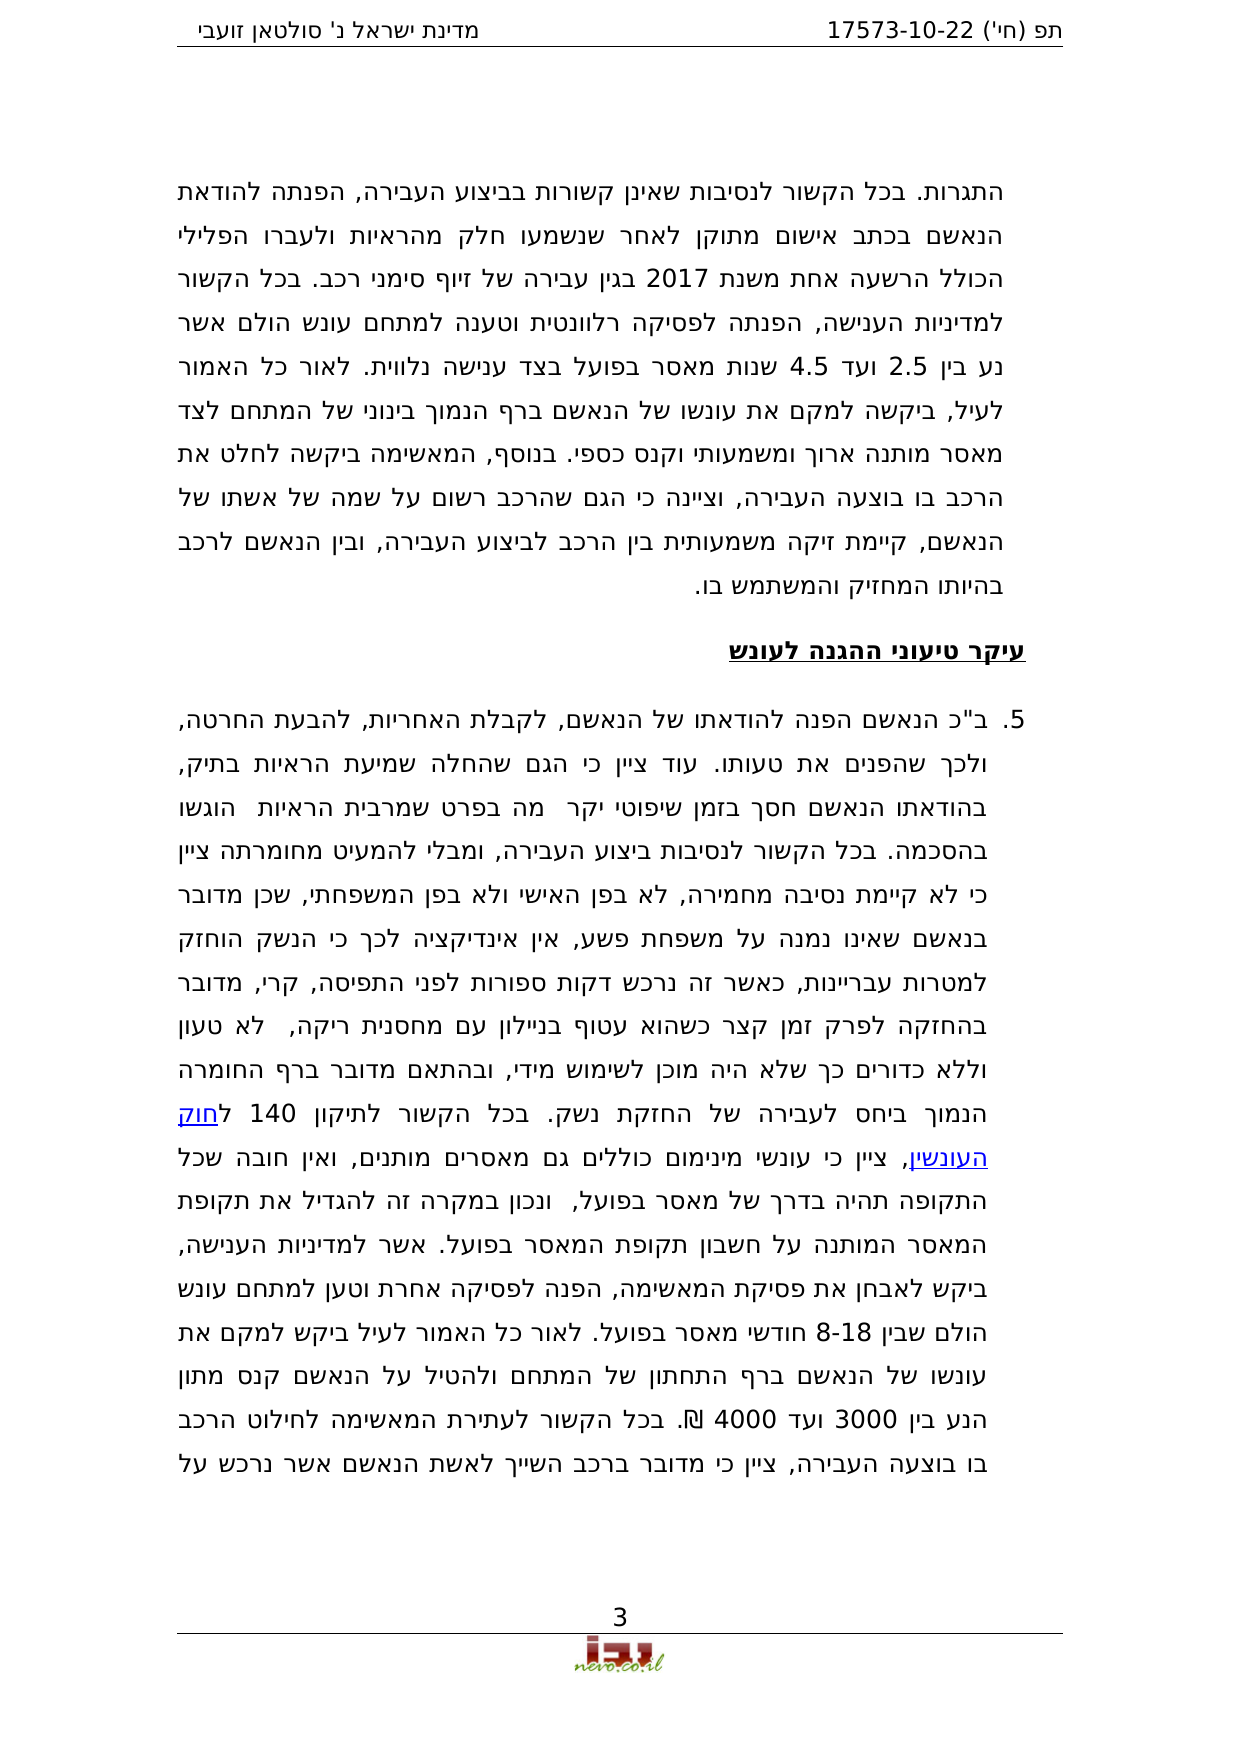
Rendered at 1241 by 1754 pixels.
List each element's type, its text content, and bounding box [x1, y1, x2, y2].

text עיקר טיעוני ההגנה לעונש [177, 636, 1026, 665]
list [177, 177, 1041, 600]
picture [574, 1635, 666, 1673]
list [177, 705, 1026, 1478]
